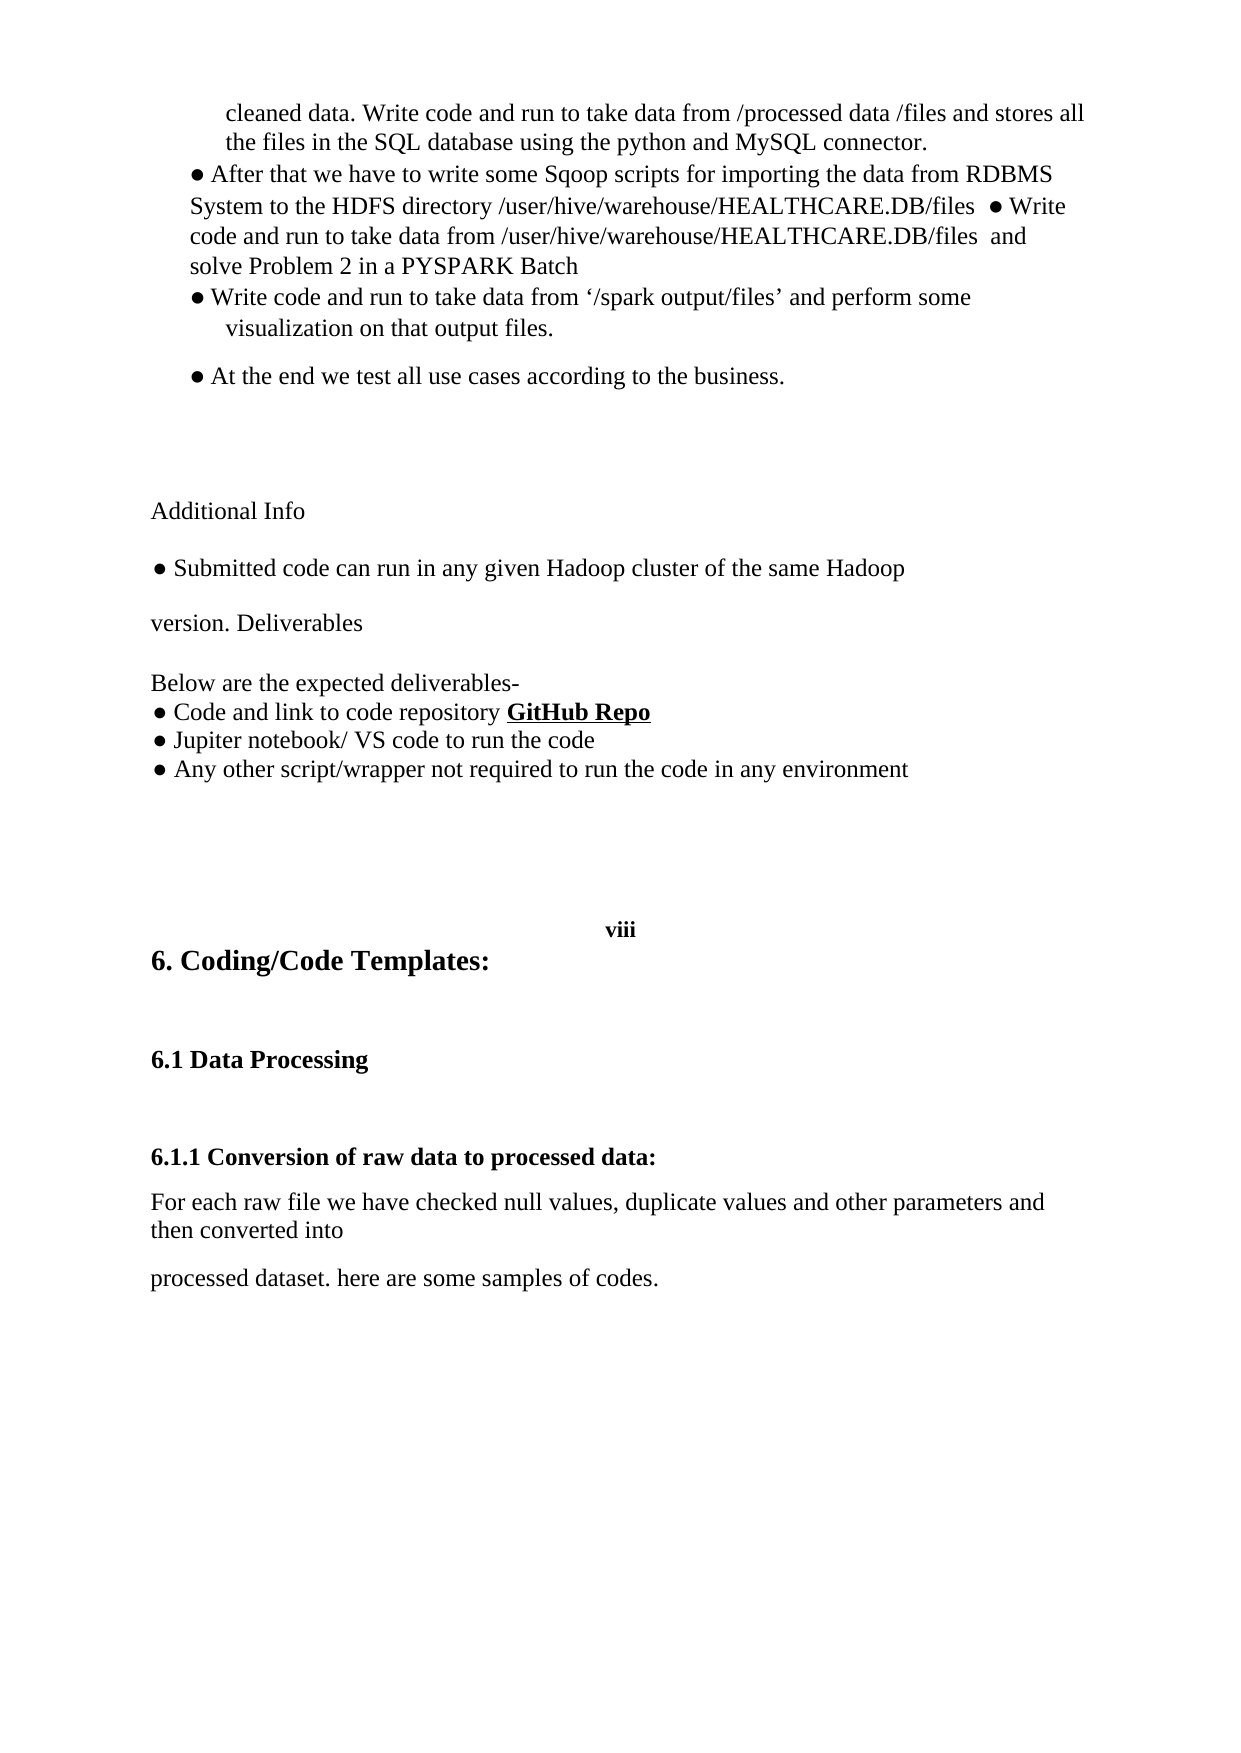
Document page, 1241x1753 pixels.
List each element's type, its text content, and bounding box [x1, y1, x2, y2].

text 6. Coding/Code Templates: [151, 943, 1239, 976]
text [190, 98, 1092, 156]
text Additional Info [150, 496, 1239, 524]
text ● Submitted code can run in any given Hadoop cluster of the same Hadoop version. Deliverables [150, 553, 989, 636]
text viii [605, 916, 1239, 943]
text 6.1.1 Conversion of raw data to processed data: [151, 1142, 1239, 1171]
text ● Write code and run to take data from ‘/spark output/files’ and perform some visualization on that output files. [190, 282, 993, 342]
text 6.1 Data Processing [151, 1044, 1239, 1074]
text ● Any other script/wrapper not required to run the code in any environment [152, 754, 1239, 783]
text Below are the expected deliverables- [150, 668, 1239, 697]
text processed dataset. here are some samples of codes. [150, 1263, 1239, 1292]
text ● Jupiter notebook/ VS code to run the code [152, 726, 1239, 754]
text For each raw file we have checked null values, duplicate values and other parameters and then converted into [150, 1189, 1052, 1244]
text ● Code and link to code repository GitHub Repo [152, 697, 1239, 726]
text ● After that we have to write some Sqoop scripts for importing the data from RDBMS System to the HDFS directory /user/hive/warehouse/HEALTHCARE.DB/files ● Write code and run to take data from /user/hive/warehouse/HEALTHCARE.DB/files and solve Problem 2 in a PYSPARK Batch [189, 158, 1084, 279]
text ● At the end we test all use cases according to the business. [189, 360, 1239, 391]
